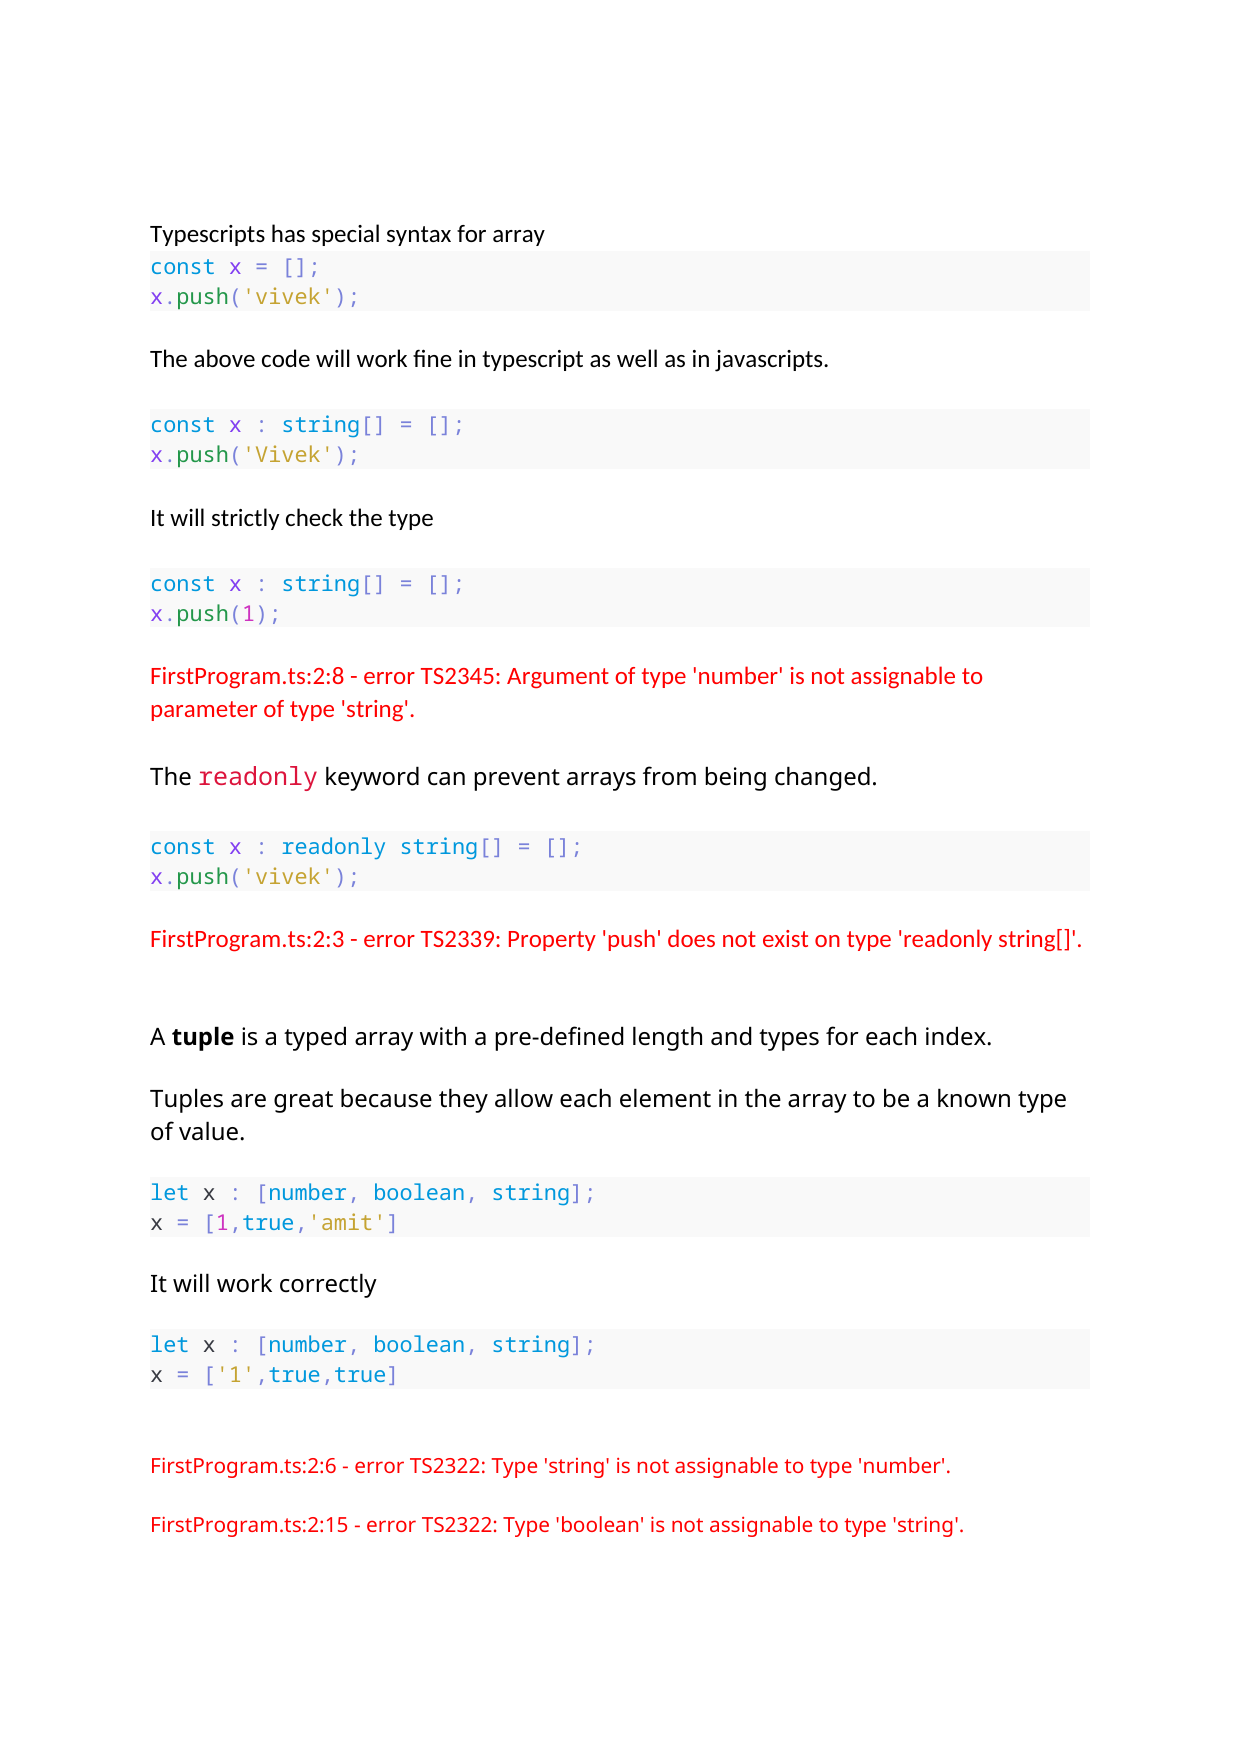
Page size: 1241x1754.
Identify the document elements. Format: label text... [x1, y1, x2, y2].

text const x : string[] = []; [150, 409, 1090, 439]
text x.push('Vivek'); [150, 439, 1090, 469]
text FirstProgram.ts:2:15 - error TS2322: Type 'boolean' is not assignable to type 'string'. [150, 1510, 1090, 1538]
text const x : readonly string[] = []; [150, 831, 1090, 861]
text Typescripts has special syntax for array [150, 218, 1090, 249]
text x.push(1); [150, 597, 1090, 627]
text x.push('vivek'); [150, 281, 1090, 311]
text let x : [number, boolean, string]; [150, 1329, 1090, 1359]
text It will strictly check the type [150, 502, 1090, 532]
text x = ['1',true,true] [150, 1359, 1090, 1389]
text A tuple is a typed array with a pre-defined length and types for each index. [150, 1019, 1090, 1052]
text It will work correctly [150, 1267, 1090, 1299]
text FirstProgram.ts:2:6 - error TS2322: Type 'string' is not assignable to type 'number'. [150, 1451, 1090, 1480]
text const x = []; [150, 251, 1090, 281]
text FirstProgram.ts:2:3 - error TS2339: Property 'push' does not exist on type 'readonly string[]'. [150, 923, 1090, 954]
text Tuples are great because they allow each element in the array to be a known type of value. [150, 1082, 1090, 1147]
text FirstProgram.ts:2:8 - error TS2345: Argument of type 'number' is not assignable to parameter of type 'string'. [150, 660, 1090, 724]
text x.push('vivek'); [150, 861, 1090, 891]
text x = [1,true,'amit'] [150, 1207, 1090, 1237]
text let x : [number, boolean, string]; [150, 1177, 1090, 1207]
text The readonly keyword can prevent arrays from being changed. [150, 759, 1090, 793]
text const x : string[] = []; [150, 568, 1090, 597]
text The above code will work fine in typescript as well as in javascripts. [150, 343, 1090, 374]
